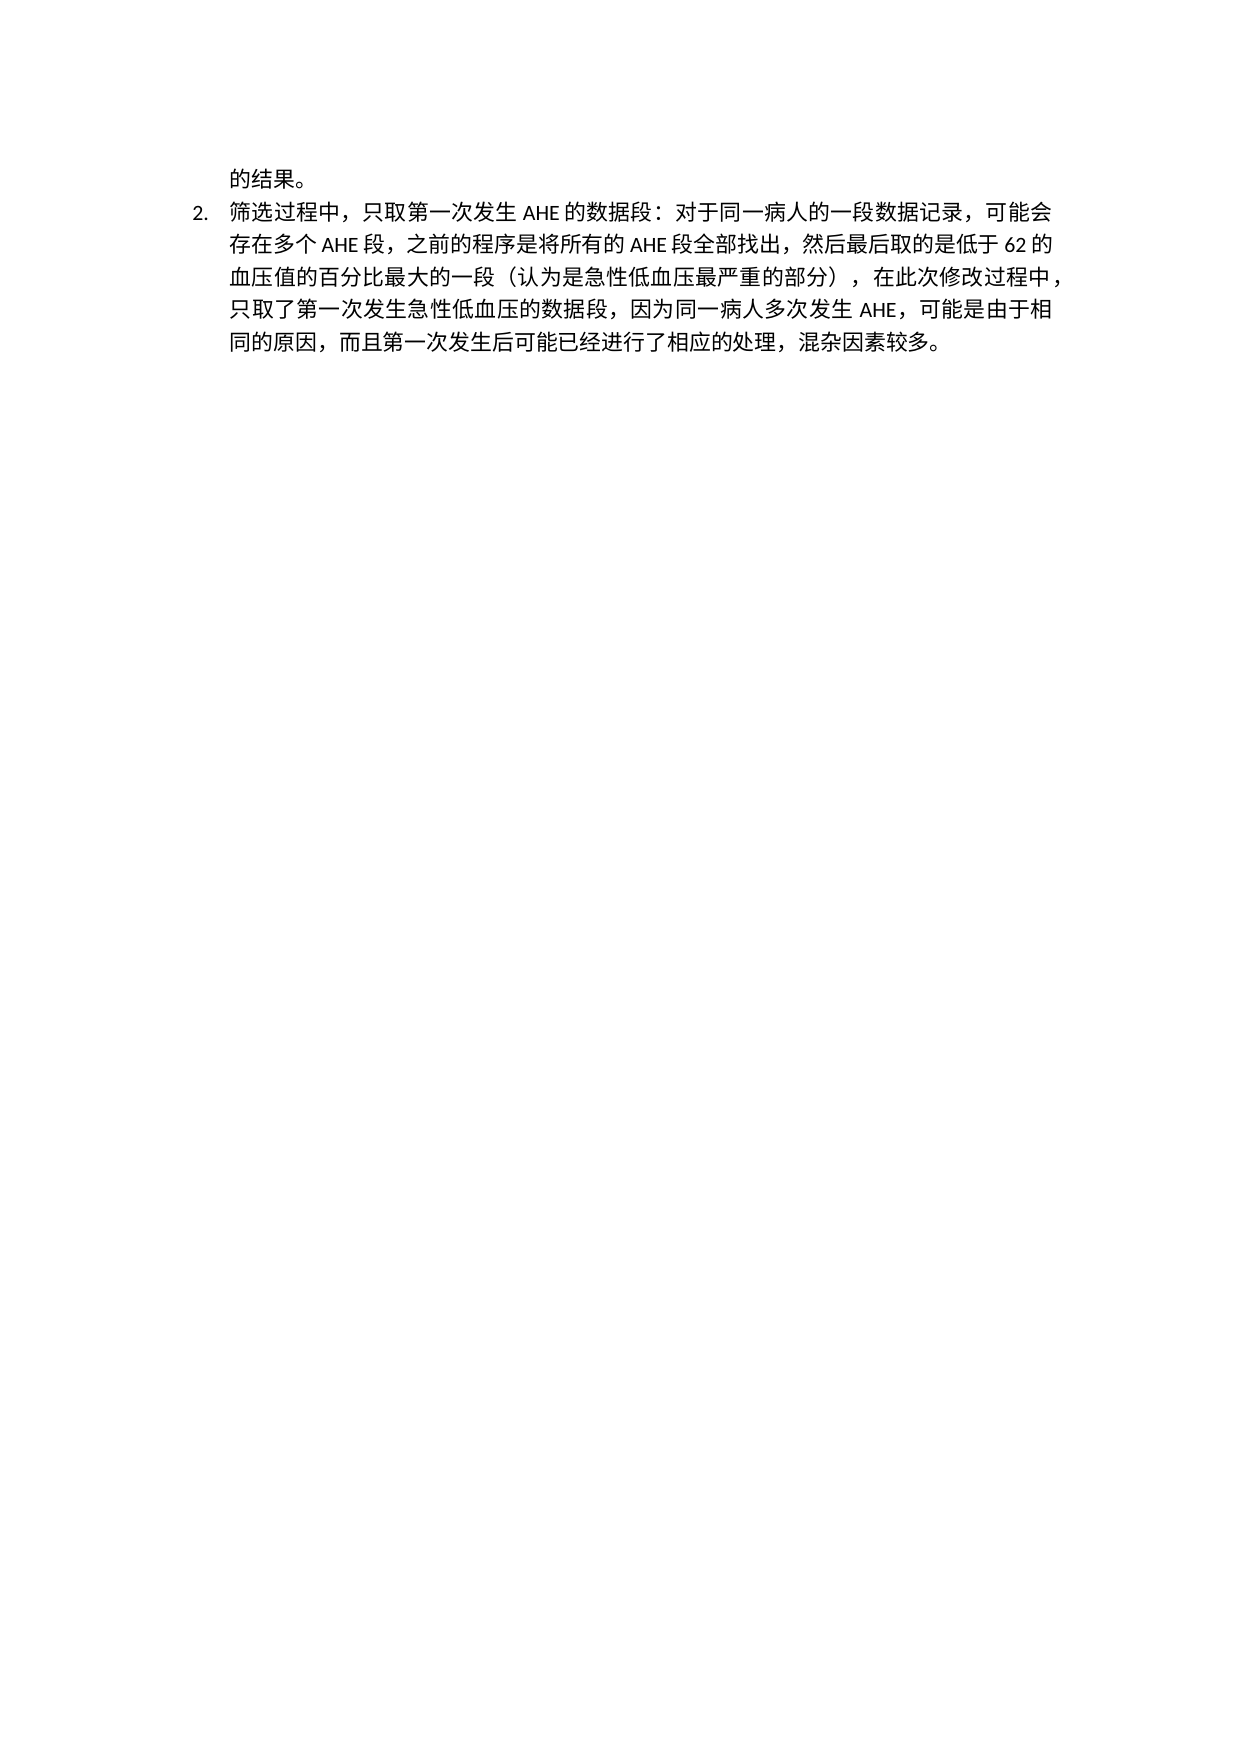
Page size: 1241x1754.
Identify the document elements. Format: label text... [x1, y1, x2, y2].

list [192, 162, 1053, 194]
list 筛选过程中，只取第一次发生AHE的数据段：对于同一病人的一段数据记录，可能会存在多个AHE段，之前的程序是将所有的AHE段全部找出，然后最后取的是低于62的血压值的百分比最大的一段（认为是急性低血压最严重的部分），在此次修改过程中，只取了第一次发生急性低血压的数据段，因为同一病人多次发生AHE，可能是由于相同的原因，而且第一次发生后可能已经进行了相应的处理，混杂因素较多。 [192, 194, 1053, 357]
